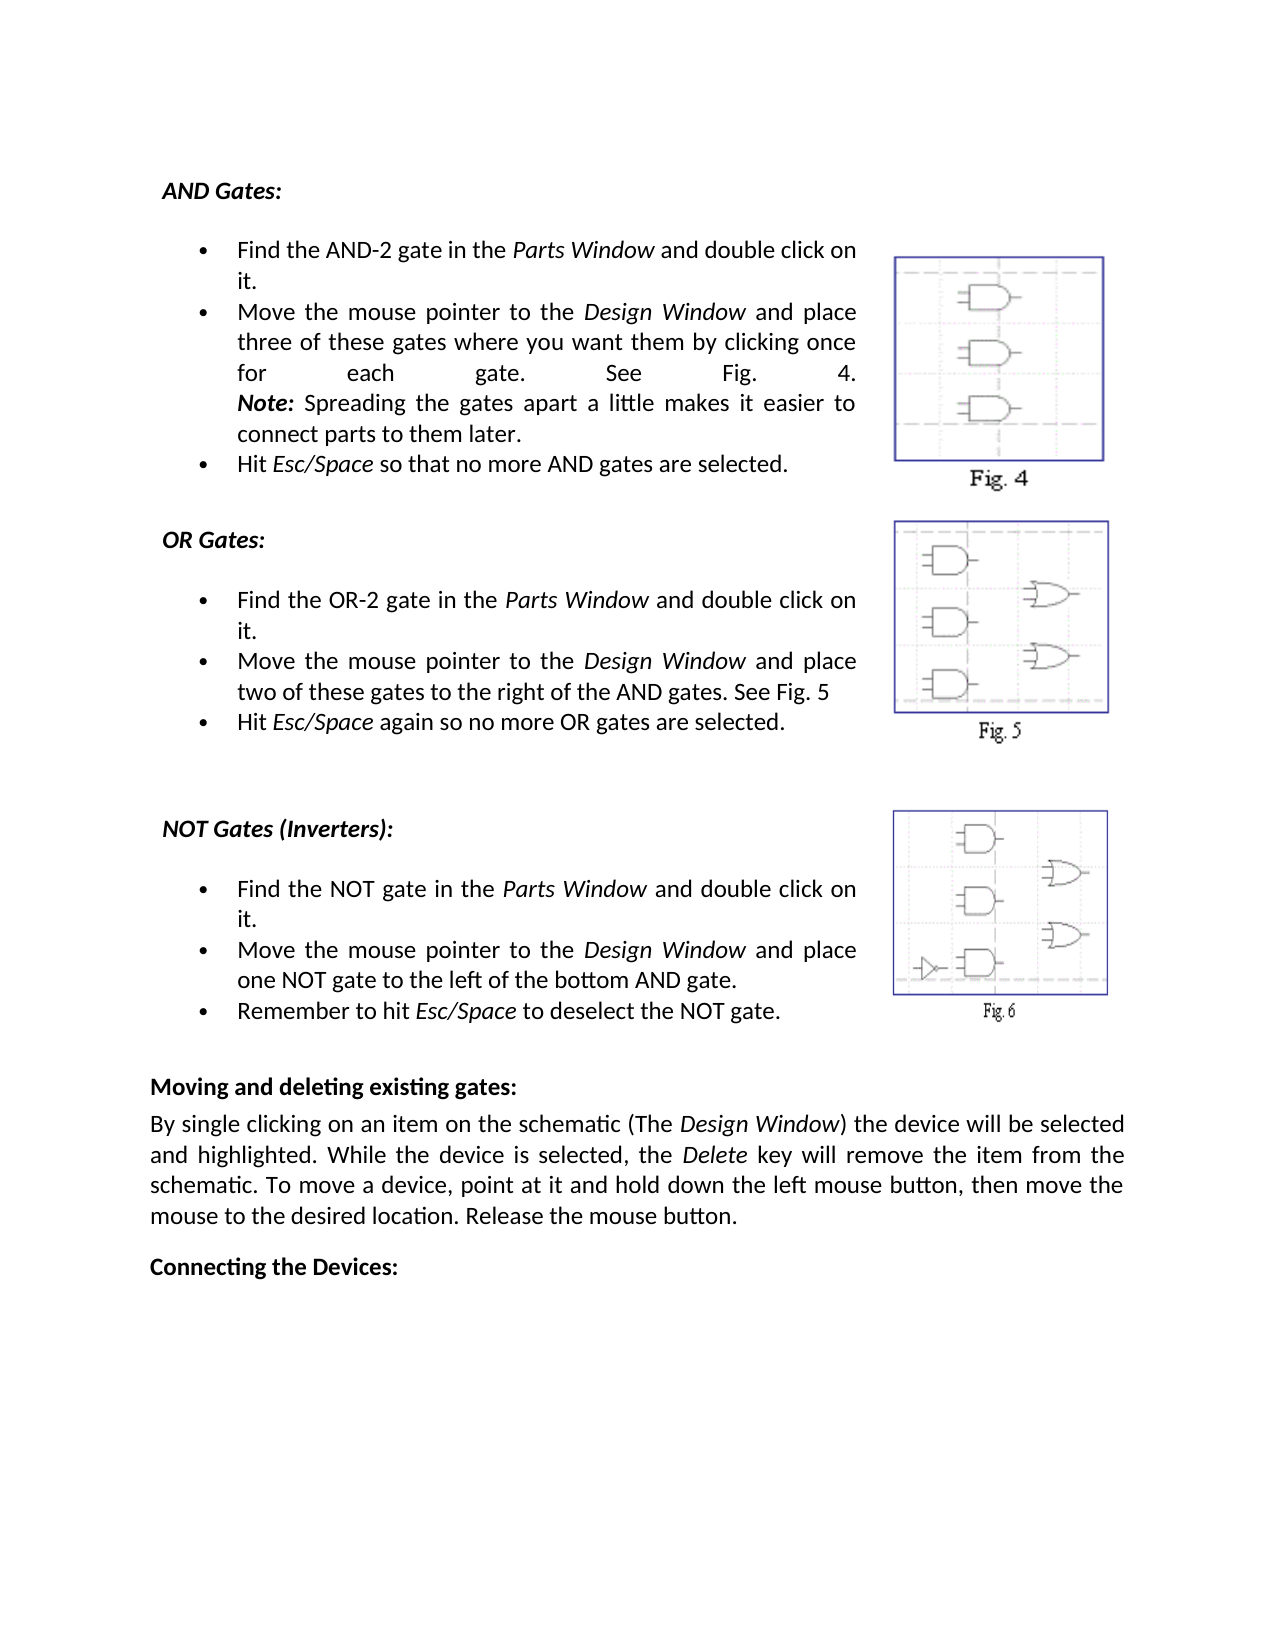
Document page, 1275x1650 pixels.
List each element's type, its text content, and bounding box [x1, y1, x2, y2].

table_header [869, 788, 1125, 1046]
table_cell OR Gates: Find the OR-2 gate in the Parts Window and double click on it. Move the mouse pointer to the Design Window and place two of these gates to the right of the AND gates. See Fig. 5 Hit Esc/Space again so no more OR gates are selected. [150, 500, 869, 758]
table_header AND Gates: Find the AND-2 gate in the Parts Window and double click on it. Move the mouse pointer to the Design Window and place three of these gates where you want them by clicking once for each gate. See Fig. 4. Note: Spreading the gates apart a little makes it easier to connect parts to them later. Hit Esc/Space so that no more AND gates are selected. [150, 150, 869, 500]
table_header NOT Gates (Inverters): Find the NOT gate in the Parts Window and double click on it. Move the mouse pointer to the Design Window and place one NOT gate to the left of the bottom AND gate. Remember to hit Esc/Space to deselect the NOT gate. [150, 788, 869, 1046]
table_cell [869, 500, 1125, 758]
text Moving and deleting existing gates: [150, 1071, 1125, 1102]
picture [885, 248, 1109, 500]
text Connecting the Devices: [150, 1251, 1125, 1282]
text By single clicking on an item on the schematic (The Design Window) the device will be selected and highlighted. While the device is selected, the Delete key will remove the item from the schematic. To move a device, point at it and hold down the left mouse button, then move the mouse to the desired location. Release the mouse button. [150, 1108, 1125, 1230]
table_header [869, 150, 1125, 500]
picture [880, 798, 1113, 1047]
picture [880, 513, 1113, 758]
